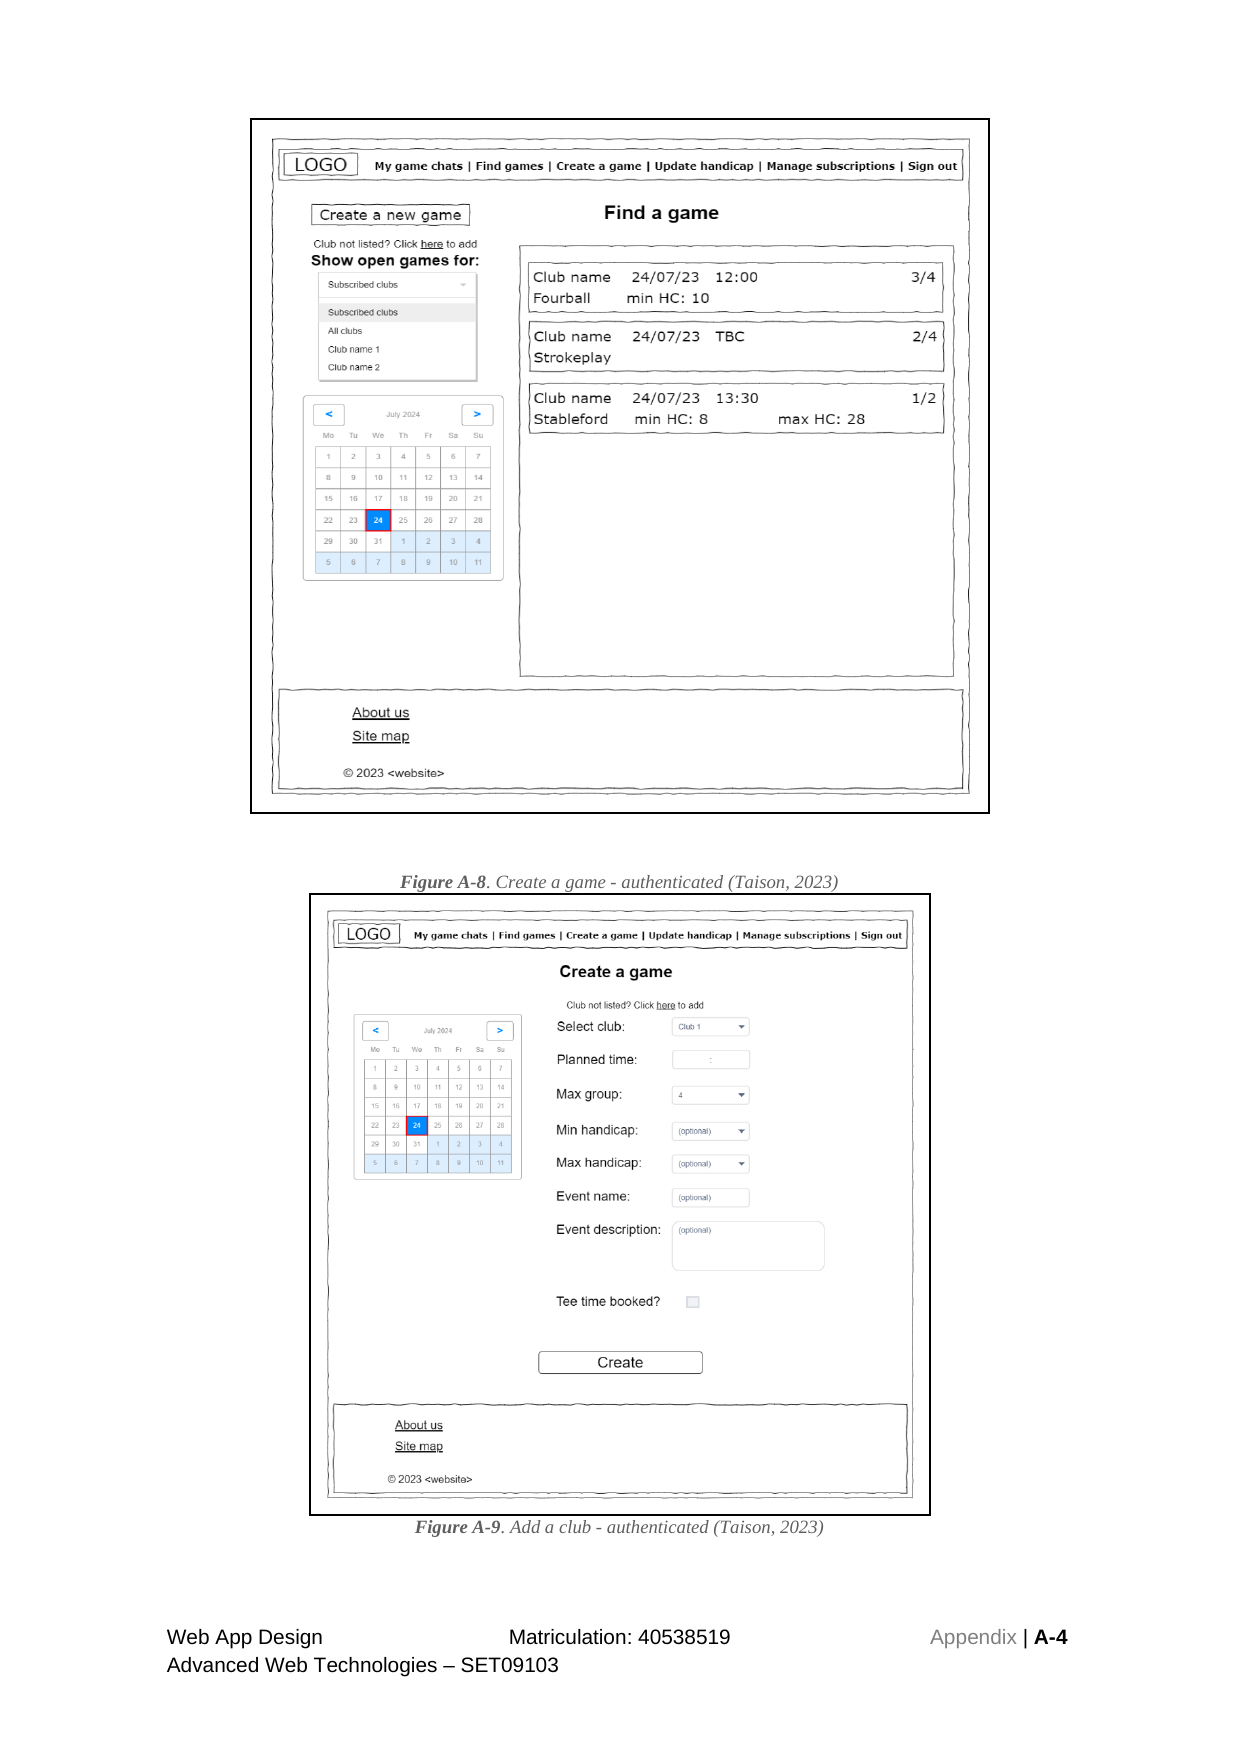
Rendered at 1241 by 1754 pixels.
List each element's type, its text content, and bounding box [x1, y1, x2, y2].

picture [252, 120, 988, 812]
text Figure A-8. Create a game - authenticated (Taison, 2023) [167, 871, 1074, 893]
text Figure A-9. Add a club - authenticated (Taison, 2023) [167, 1516, 1074, 1538]
picture [311, 895, 929, 1514]
